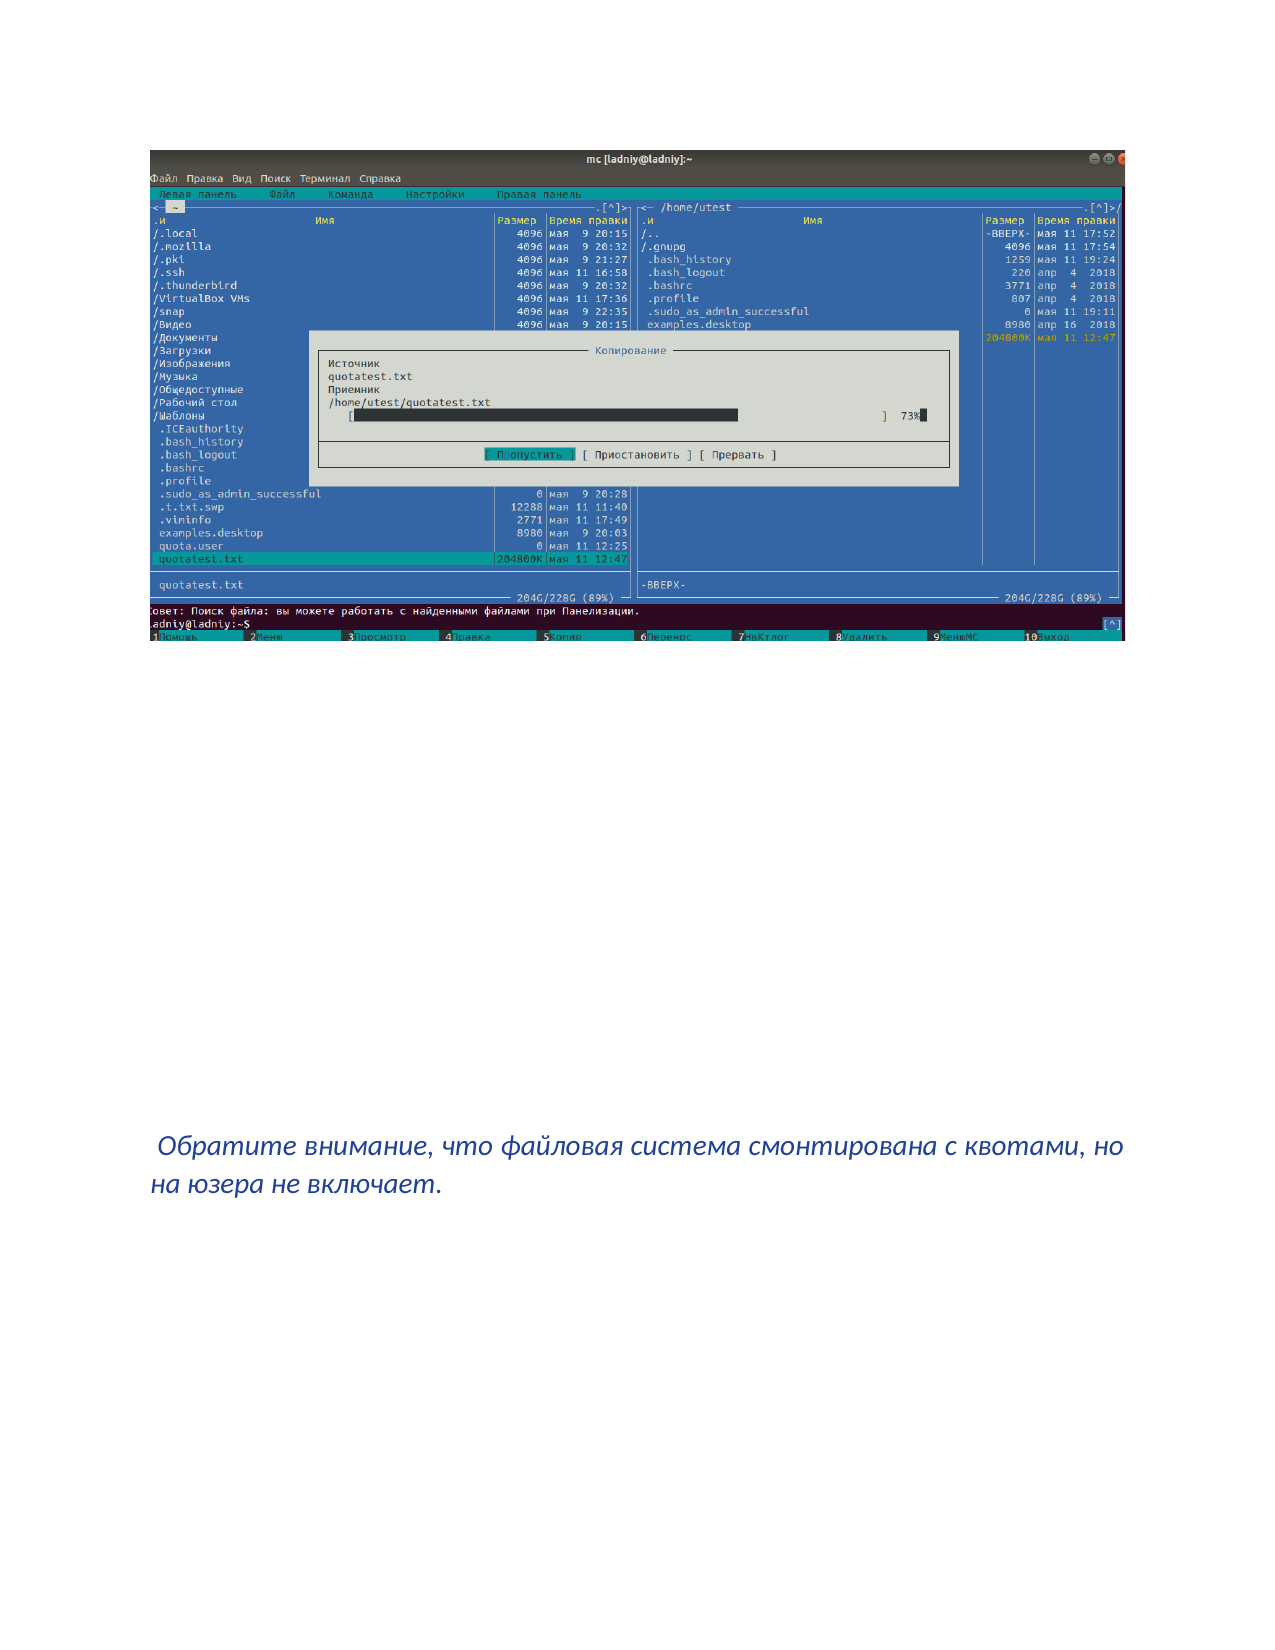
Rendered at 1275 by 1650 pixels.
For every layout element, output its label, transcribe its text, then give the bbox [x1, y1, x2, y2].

text Обратите внимание, что файловая система смонтирована с квотами, но на юзера не включает. [150, 1127, 1125, 1201]
picture [150, 150, 1125, 641]
